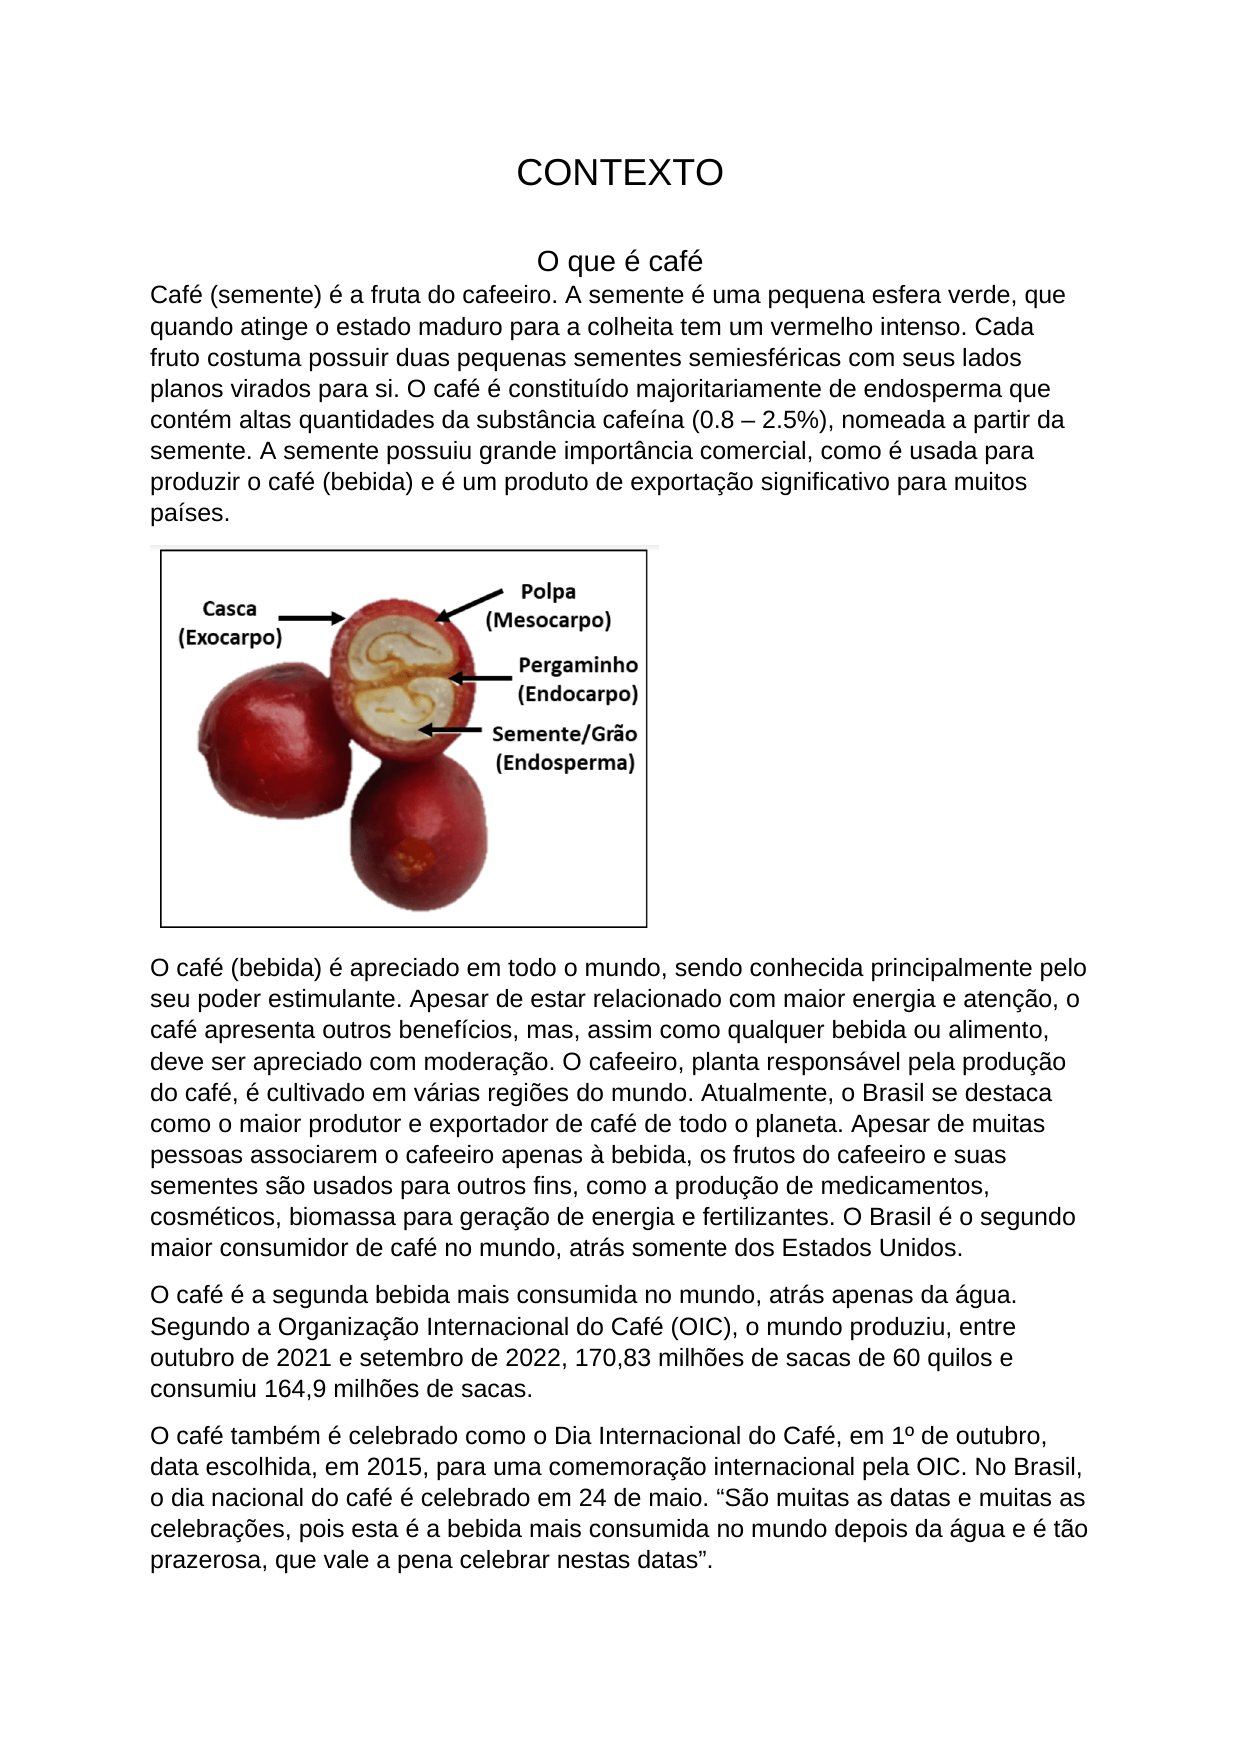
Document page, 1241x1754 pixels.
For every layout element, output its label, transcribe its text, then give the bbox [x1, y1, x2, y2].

subtitle O que é café [150, 244, 1090, 278]
picture [150, 545, 660, 935]
text O café (bebida) é apreciado em todo o mundo, sendo conhecida principalmente pelo seu poder estimulante. Apesar de estar relacionado com maior energia e atenção, o café apresenta outros benefícios, mas, assim como qualquer bebida ou alimento, deve ser apreciado com moderação. O cafeeiro, planta responsável pela produção do café, é cultivado em várias regiões do mundo. Atualmente, o Brasil se destaca como o maior produtor e exportador de café de todo o planeta. Apesar de muitas pessoas associarem o cafeeiro apenas à bebida, os frutos do cafeeiro e suas sementes são usados para outros fins, como a produção de medicamentos, cosméticos, biomassa para geração de energia e fertilizantes. O Brasil é o segundo maior consumidor de café no mundo, atrás somente dos Estados Unidos. [150, 953, 1090, 1262]
text O café também é celebrado como o Dia Internacional do Café, em 1º de outubro, data escolhida, em 2015, para uma comemoração internacional pela OIC. No Brasil, o dia nacional do café é celebrado em 24 de maio. “São muitas as datas e muitas as celebrações, pois esta é a bebida mais consumida no mundo depois da água e é tão prazerosa, que vale a pena celebrar nestas datas”. [150, 1421, 1090, 1574]
text O café é a segunda bebida mais consumida no mundo, atrás apenas da água. Segundo a Organização Internacional do Café (OIC), o mundo produziu, entre outubro de 2021 e setembro de 2022, 170,83 milhões de sacas de 60 quilos e consumiu 164,9 milhões de sacas. [150, 1281, 1090, 1402]
subtitle CONTEXTO [150, 150, 1090, 193]
text Café (semente) é a fruta do cafeeiro. A semente é uma pequena esfera verde, que quando atinge o estado maduro para a colheita tem um vermelho intenso. Cada fruto costuma possuir duas pequenas sementes semiesféricas com seus lados planos virados para si. O café é constituído majoritariamente de endosperma que contém altas quantidades da substância cafeína (0.8 – 2.5%), nomeada a partir da semente. A semente possuiu grande importância comercial, como é usada para produzir o café (bebida) e é um produto de exportação significativo para muitos países. [150, 280, 1090, 526]
